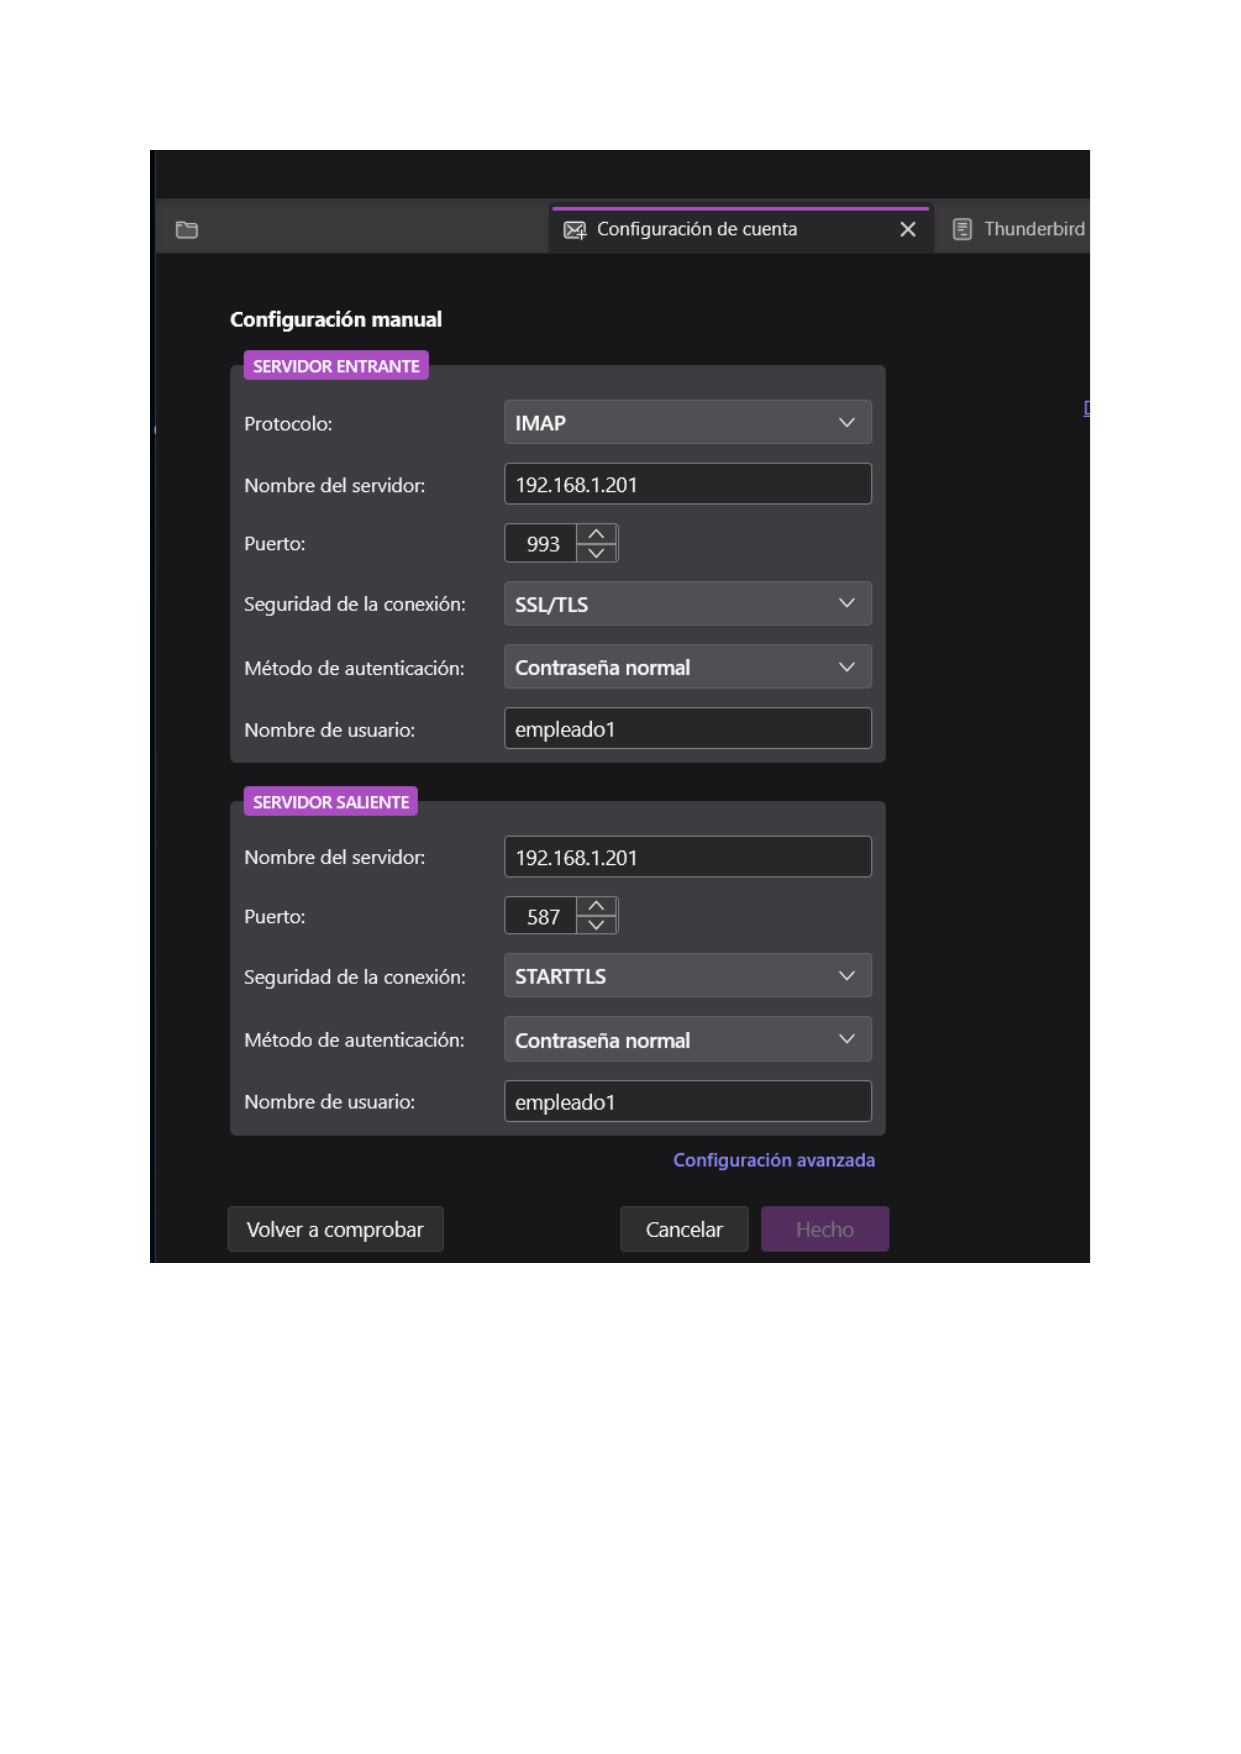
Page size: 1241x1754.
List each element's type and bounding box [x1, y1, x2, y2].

picture [150, 150, 1091, 1263]
